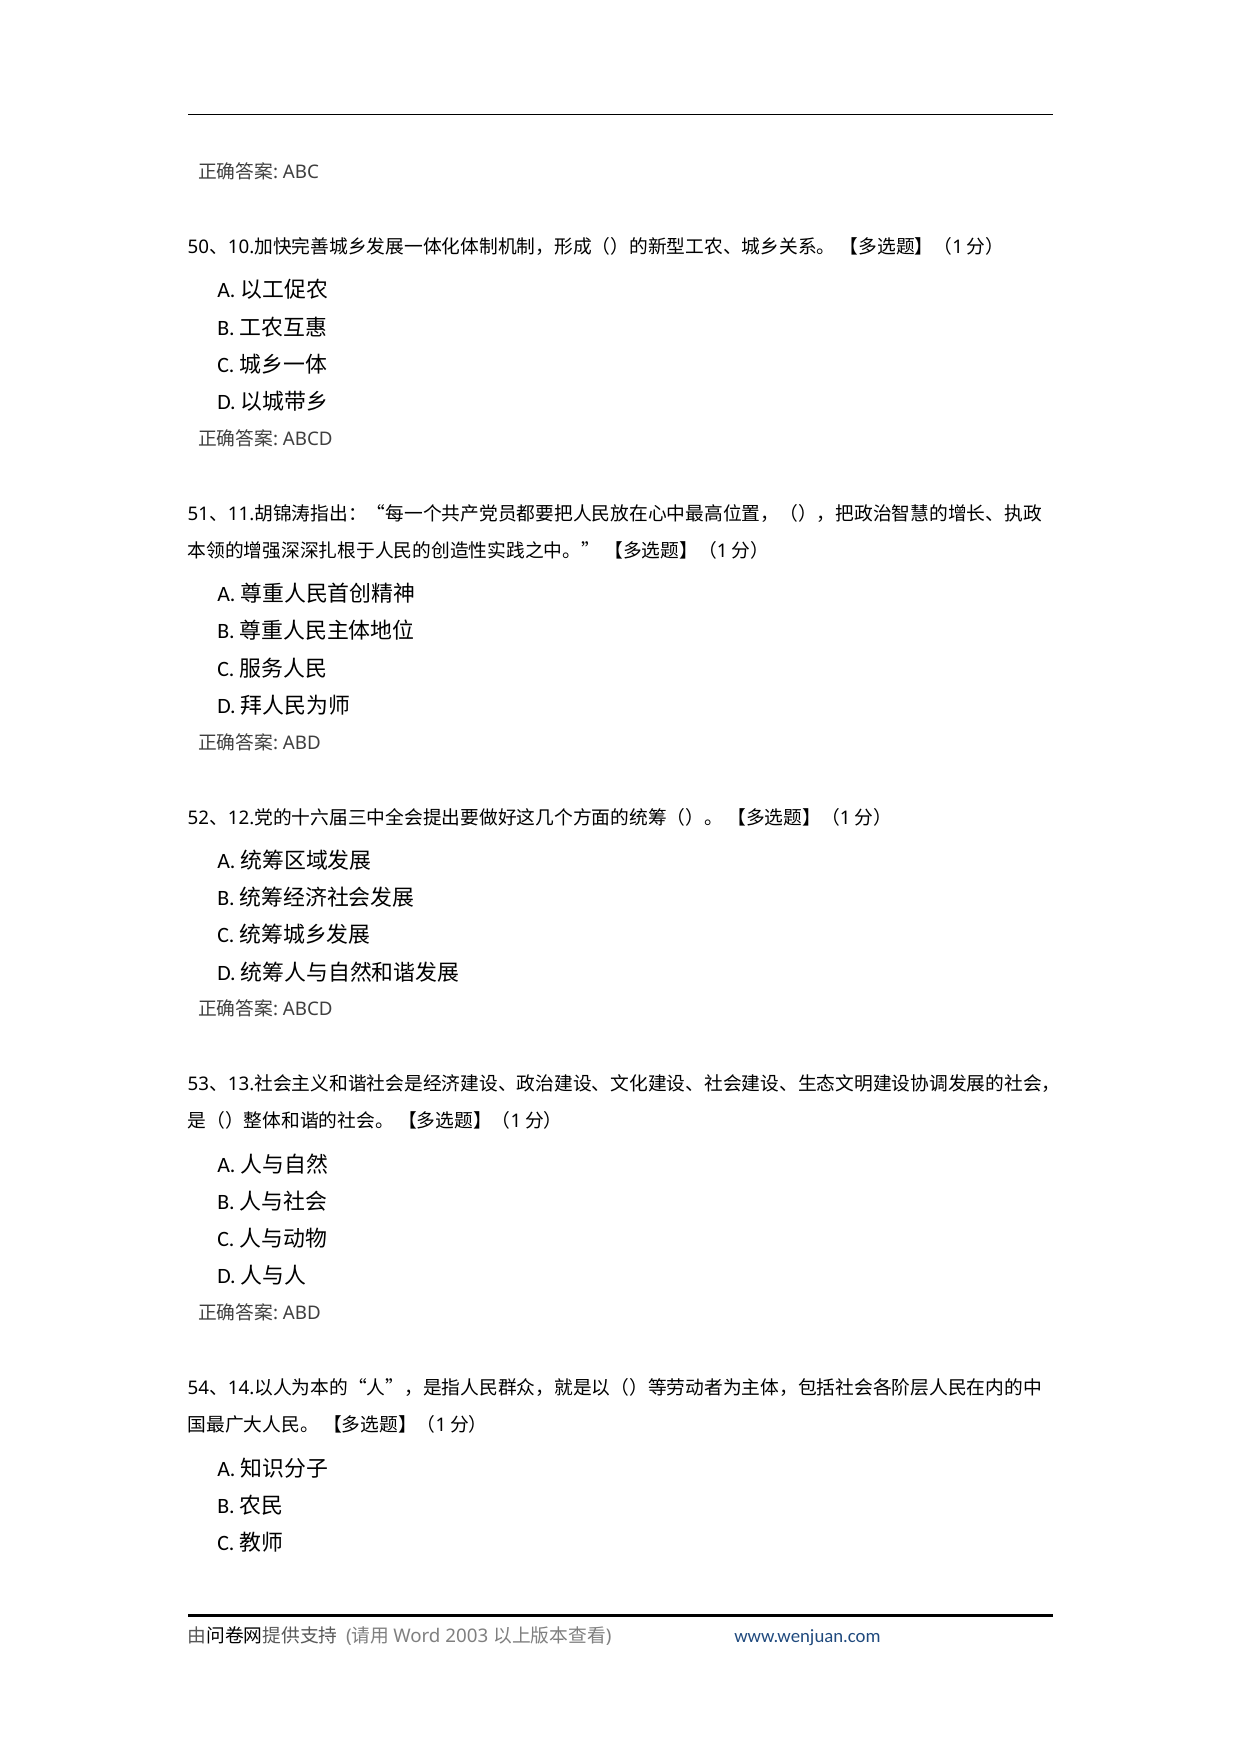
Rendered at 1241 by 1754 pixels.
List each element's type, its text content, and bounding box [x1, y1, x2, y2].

text C. 服务人民 [217, 650, 1053, 683]
text B. 农民 [217, 1487, 1053, 1520]
text 53、13.社会主义和谐社会是经济建设、政治建设、文化建设、社会建设、生态文明建设协调发展的社会，是（）整体和谐的社会。 【多选题】（1分） [187, 1066, 1053, 1136]
text B. 工农互惠 [217, 309, 1053, 342]
text A. 尊重人民首创精神 [217, 576, 1053, 608]
text D. 以城带乡 [217, 384, 1053, 416]
text 正确答案: ABC [198, 154, 1042, 187]
text B. 人与社会 [217, 1183, 1053, 1216]
text 50、10.加快完善城乡发展一体化体制机制，形成（）的新型工农、城乡关系。 【多选题】（1分） [187, 229, 1053, 262]
text 正确答案: ABD [198, 725, 1042, 757]
text C. 人与动物 [217, 1221, 1053, 1253]
text B. 统筹经济社会发展 [217, 880, 1053, 912]
text 正确答案: ABCD [198, 991, 1042, 1024]
text A. 人与自然 [217, 1146, 1053, 1179]
text C. 统筹城乡发展 [217, 917, 1053, 949]
text D. 拜人民为师 [217, 687, 1053, 720]
text 正确答案: ABCD [198, 421, 1042, 453]
text 正确答案: ABD [198, 1295, 1042, 1328]
text A. 以工促农 [217, 272, 1053, 304]
text D. 统筹人与自然和谐发展 [217, 954, 1053, 987]
text A. 统筹区域发展 [217, 842, 1053, 875]
text A. 知识分子 [217, 1450, 1053, 1483]
text D. 人与人 [217, 1258, 1053, 1290]
text 52、12.党的十六届三中全会提出要做好这几个方面的统筹（）。 【多选题】（1分） [187, 800, 1053, 832]
text C. 教师 [217, 1524, 1053, 1557]
text B. 尊重人民主体地位 [217, 613, 1053, 646]
text C. 城乡一体 [217, 346, 1053, 379]
text 54、14.以人为本的“人”，是指人民群众，就是以（）等劳动者为主体，包括社会各阶层人民在内的中国最广大人民。 【多选题】（1分） [187, 1370, 1053, 1440]
text 51、11.胡锦涛指出：“每一个共产党员都要把人民放在心中最高位置，（），把政治智慧的增长、执政本领的增强深深扎根于人民的创造性实践之中。” 【多选题】（1分） [187, 496, 1053, 566]
